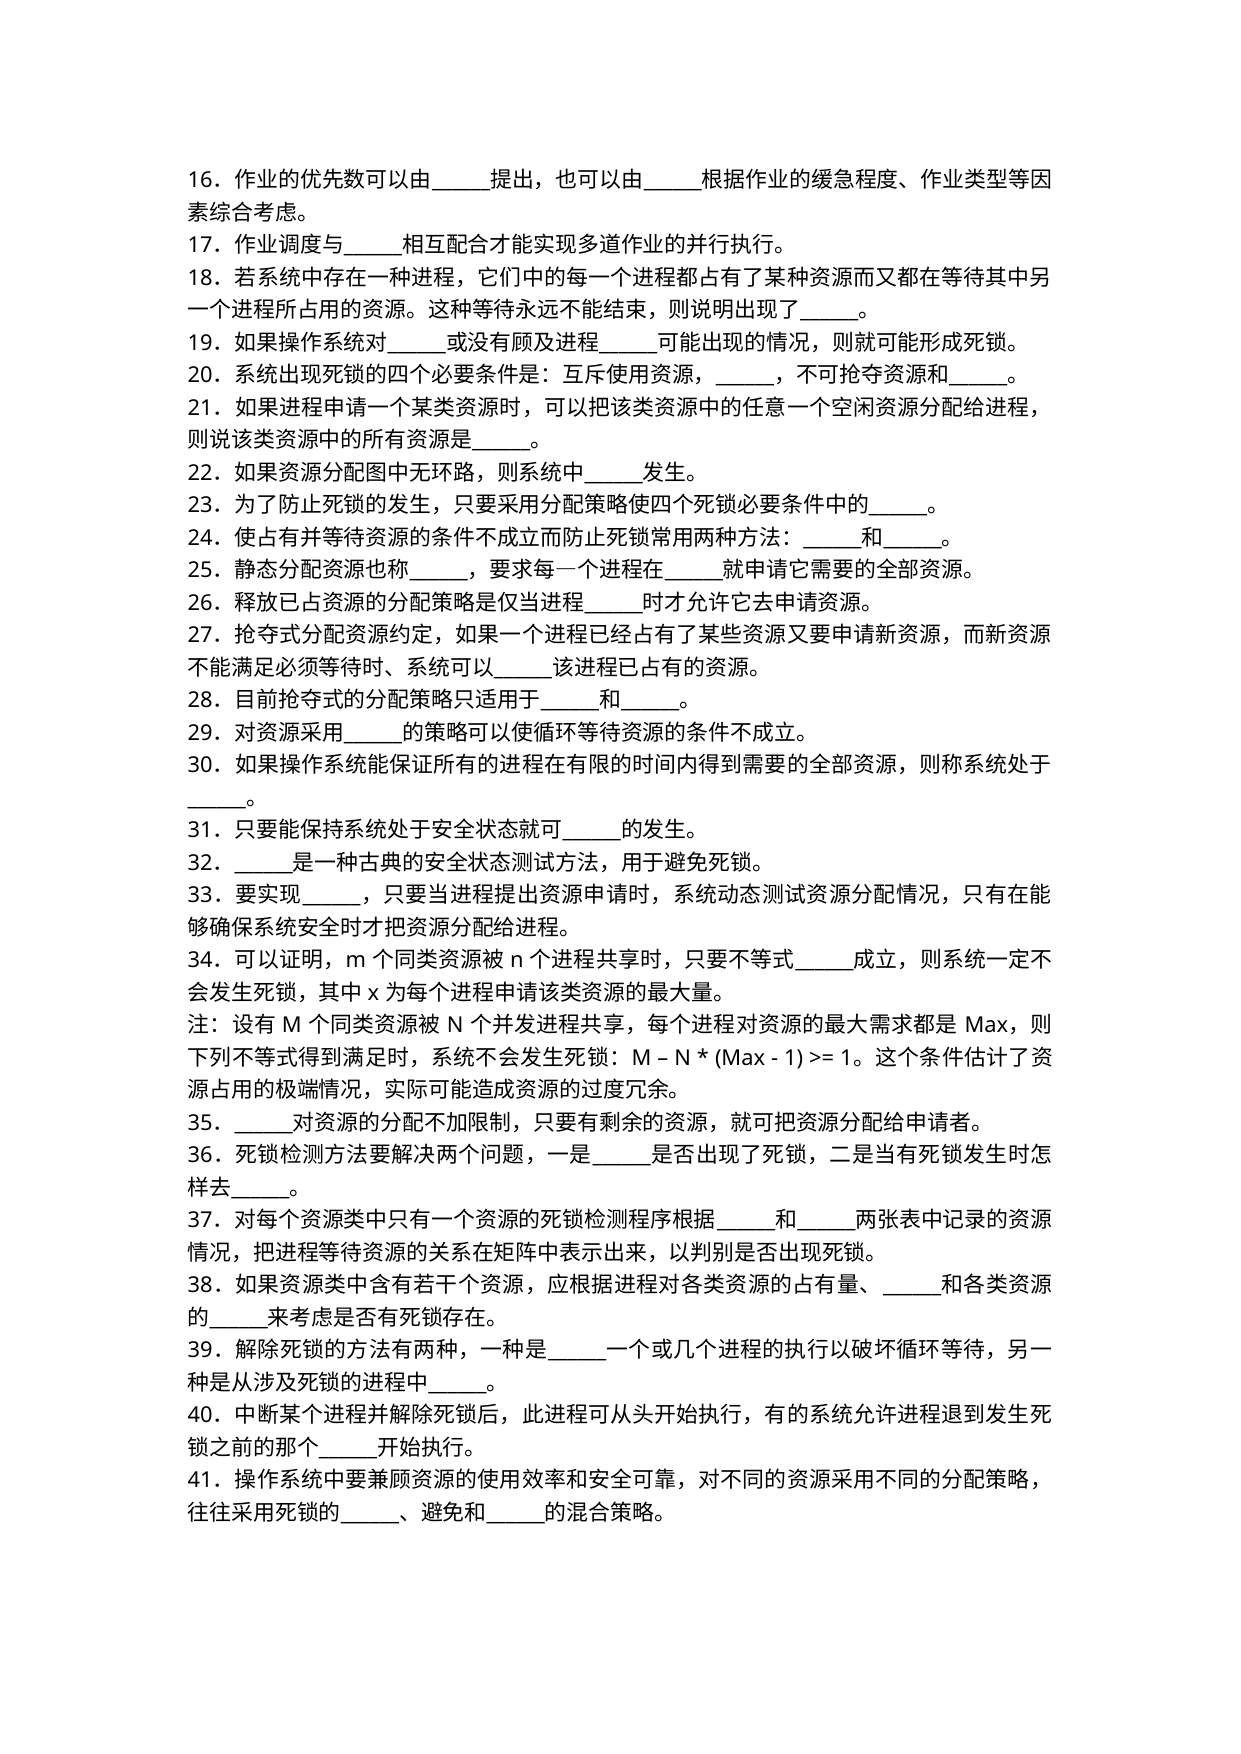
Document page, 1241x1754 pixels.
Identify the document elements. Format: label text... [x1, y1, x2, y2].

text 19．如果操作系统对______或没有顾及进程______可能出现的情况，则就可能形成死锁。 [187, 324, 1053, 357]
text 34．可以证明，m 个同类资源被 n 个进程共享时，只要不等式______成立，则系统一定不 会发生死锁，其中 x 为每个进程申请该类资源的最大量。 [187, 942, 1053, 1007]
text 40．中断某个进程并解除死锁后，此进程可从头开始执行，有的系统允许进程退到发生死 锁之前的那个______开始执行。 [187, 1397, 1053, 1462]
text 38．如果资源类中含有若干个资源，应根据进程对各类资源的占有量、______和各类资源 的______来考虑是否有死锁存在。 [187, 1267, 1053, 1332]
text 21．如果进程申请一个某类资源时，可以把该类资源中的任意一个空闲资源分配给进程， 则说该类资源中的所有资源是______。 [187, 389, 1053, 454]
text 22．如果资源分配图中无环路，则系统中______发生。 [187, 454, 1053, 487]
text 17．作业调度与______相互配合才能实现多道作业的并行执行。 [187, 227, 1053, 259]
text 35．______对资源的分配不加限制，只要有剩余的资源，就可把资源分配给申请者。 [187, 1104, 1053, 1137]
text 39．解除死锁的方法有两种，一种是______一个或几个进程的执行以破坏循环等待，另一 种是从涉及死锁的进程中______。 [187, 1332, 1053, 1397]
text 26．释放已占资源的分配策略是仅当进程______时才允许它去申请资源。 [187, 584, 1053, 617]
text 29．对资源采用______的策略可以使循环等待资源的条件不成立。 [187, 714, 1053, 747]
text 27．抢夺式分配资源约定，如果一个进程已经占有了某些资源又要申请新资源，而新资源不能满足必须等待时、系统可以______该进程已占有的资源。 [187, 617, 1053, 682]
text 41．操作系统中要兼顾资源的使用效率和安全可靠，对不同的资源采用不同的分配策略， 往往采用死锁的______、避免和______的混合策略。 [187, 1462, 1053, 1527]
text 33．要实现______，只要当进程提出资源申请时，系统动态测试资源分配情况，只有在能够确保系统安全时才把资源分配给进程。 [187, 877, 1053, 942]
text 25．静态分配资源也称______，要求每—个进程在______就申请它需要的全部资源。 [187, 552, 1053, 584]
text 16．作业的优先数可以由______提出，也可以由______根据作业的缓急程度、作业类型等因 素综合考虑。 [187, 162, 1053, 227]
text 37．对每个资源类中只有一个资源的死锁检测程序根据______和______两张表中记录的资源 情况，把进程等待资源的关系在矩阵中表示出来，以判别是否出现死锁。 [187, 1202, 1053, 1267]
text 30．如果操作系统能保证所有的进程在有限的时间内得到需要的全部资源，则称系统处于 ______。 [187, 747, 1053, 812]
text 24．使占有并等待资源的条件不成立而防止死锁常用两种方法：______和______。 [187, 519, 1053, 552]
text 23．为了防止死锁的发生，只要采用分配策略使四个死锁必要条件中的______。 [187, 487, 1053, 519]
text 20．系统出现死锁的四个必要条件是：互斥使用资源，______，不可抢夺资源和______。 [187, 357, 1053, 389]
text 28．目前抢夺式的分配策略只适用于______和______。 [187, 682, 1053, 714]
text 31．只要能保持系统处于安全状态就可______的发生。 [187, 812, 1053, 844]
text 18．若系统中存在一种进程，它们中的每一个进程都占有了某种资源而又都在等待其中另 一个进程所占用的资源。这种等待永远不能结束，则说明出现了______。 [187, 259, 1053, 324]
text 36．死锁检测方法要解决两个问题，一是______是否出现了死锁，二是当有死锁发生时怎 样去______。 [187, 1137, 1053, 1202]
text 注：设有 M 个同类资源被 N 个并发进程共享，每个进程对资源的最大需求都是 Max，则 下列不等式得到满足时，系统不会发生死锁：M – N * (Max - 1) >= 1。这个条件估计了资 源占用的极端情况，实际可能造成资源的过度冗余。 [187, 1007, 1053, 1104]
text 32．______是一种古典的安全状态测试方法，用于避免死锁。 [187, 844, 1053, 877]
